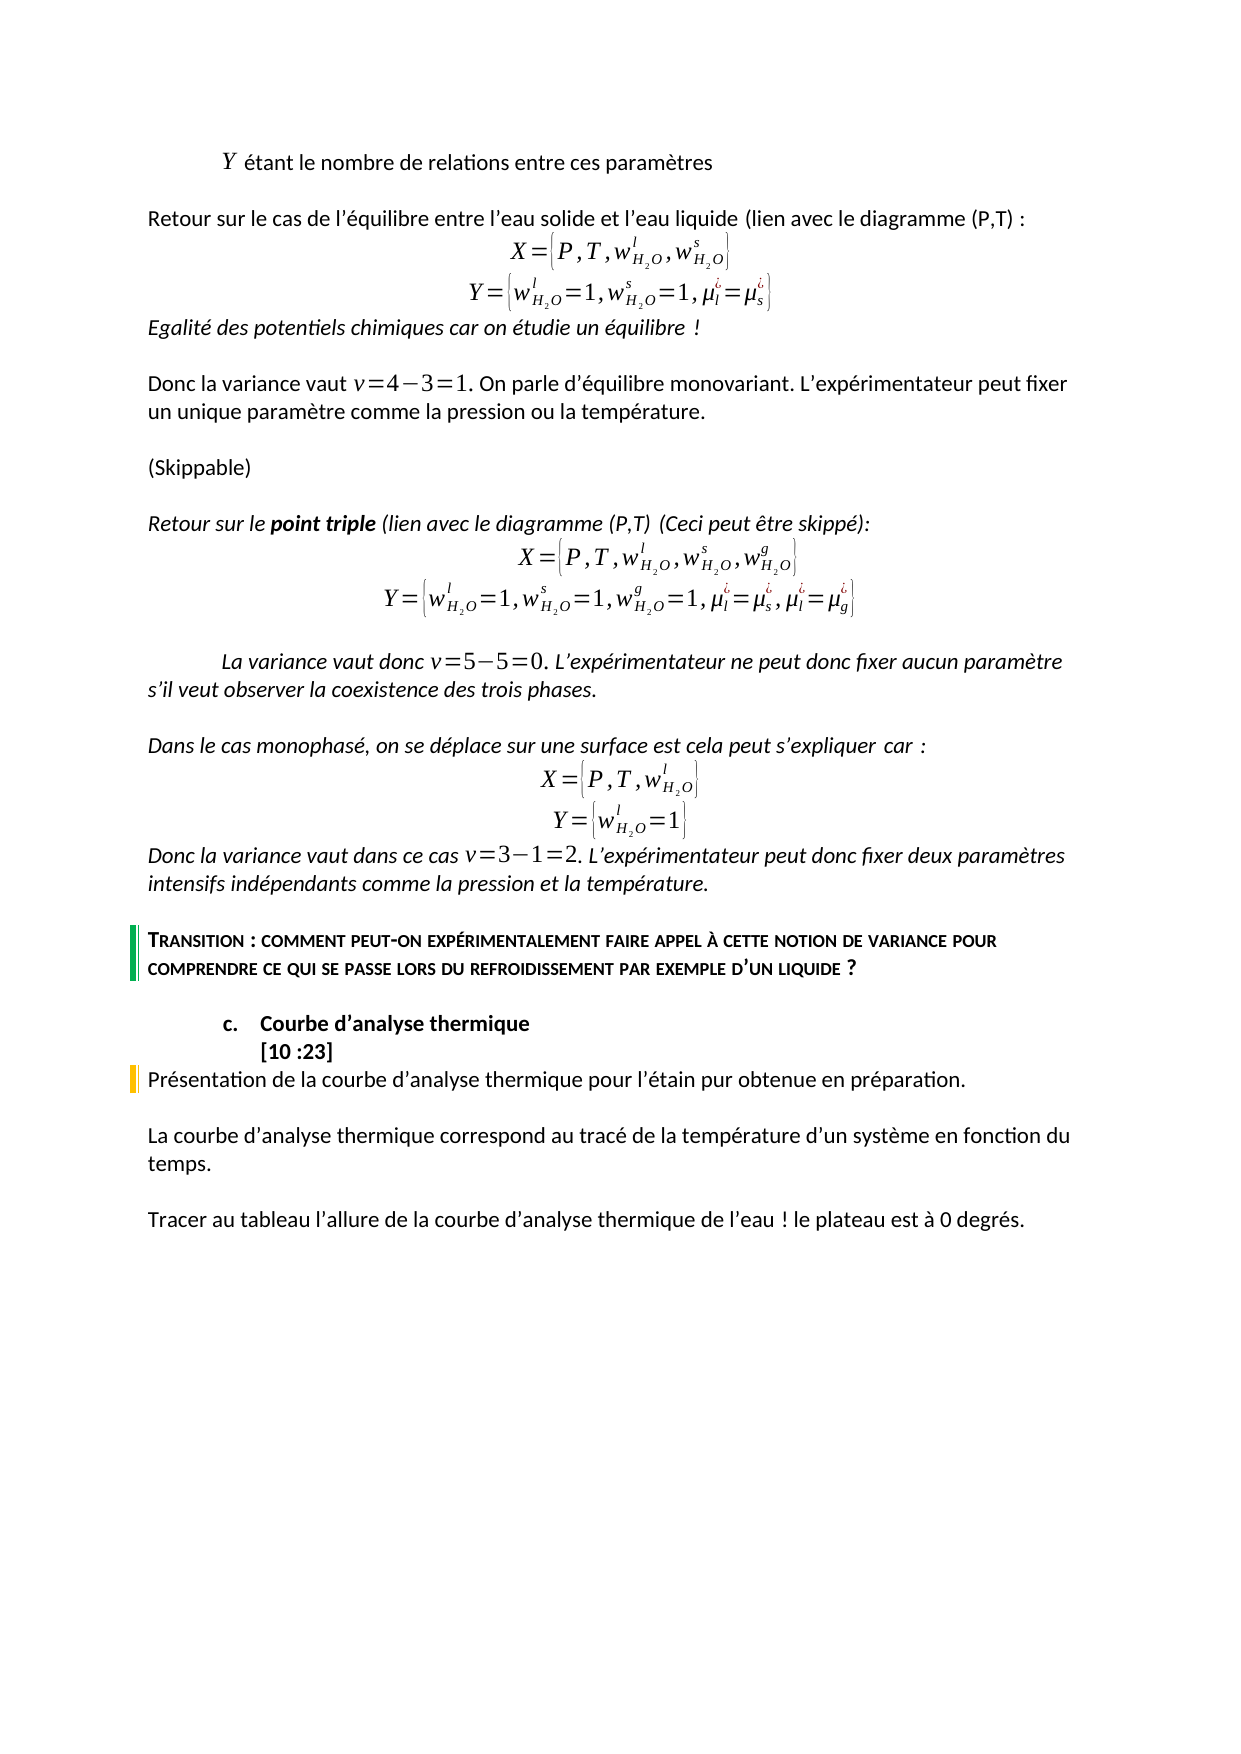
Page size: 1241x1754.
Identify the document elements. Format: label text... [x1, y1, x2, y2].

text La variance vaut donc L’expérimentateur ne peut donc fixer aucun paramètre s’il veut observer la coexistence des trois phases. [148, 647, 1093, 703]
text [10 :23] [260, 1037, 1093, 1065]
text étant le nombre de relations entre ces paramètres [148, 148, 1093, 176]
text Présentation de la courbe d’analyse thermique pour l’étain pur obtenue en préparation. [148, 1065, 1093, 1093]
text Egalité des potentiels chimiques car on étudie un équilibre ! [148, 313, 1093, 341]
text Retour sur le cas de l’équilibre entre l’eau solide et l’eau liquide (lien avec le diagramme (P,T) : [148, 204, 1093, 232]
text Tracer au tableau l’allure de la courbe d’analyse thermique de l’eau ! le plateau est à 0 degrés. [148, 1205, 1093, 1233]
text Transition : comment peut-on expérimentalement faire appel à cette notion de variance pour comprendre ce qui se passe lors du refroidissement par exemple d’un liquide ? [148, 925, 1093, 981]
text (Skippable) [148, 453, 1093, 481]
text Dans le cas monophasé, on se déplace sur une surface est cela peut s’expliquer car : [148, 731, 1093, 759]
text La courbe d’analyse thermique correspond au tracé de la température d’un système en fonction du temps. [148, 1121, 1093, 1177]
text Retour sur le point triple (lien avec le diagramme (P,T) (Ceci peut être skippé): [148, 509, 1093, 537]
text Donc la variance vaut On parle d’équilibre monovariant. L’expérimentateur peut fixer un unique paramètre comme la pression ou la température. [148, 369, 1093, 425]
list Courbe d’analyse thermique [223, 1009, 1093, 1037]
text Donc la variance vaut dans ce cas . L’expérimentateur peut donc fixer deux paramètres intensifs indépendants comme la pression et la température. [148, 841, 1093, 897]
